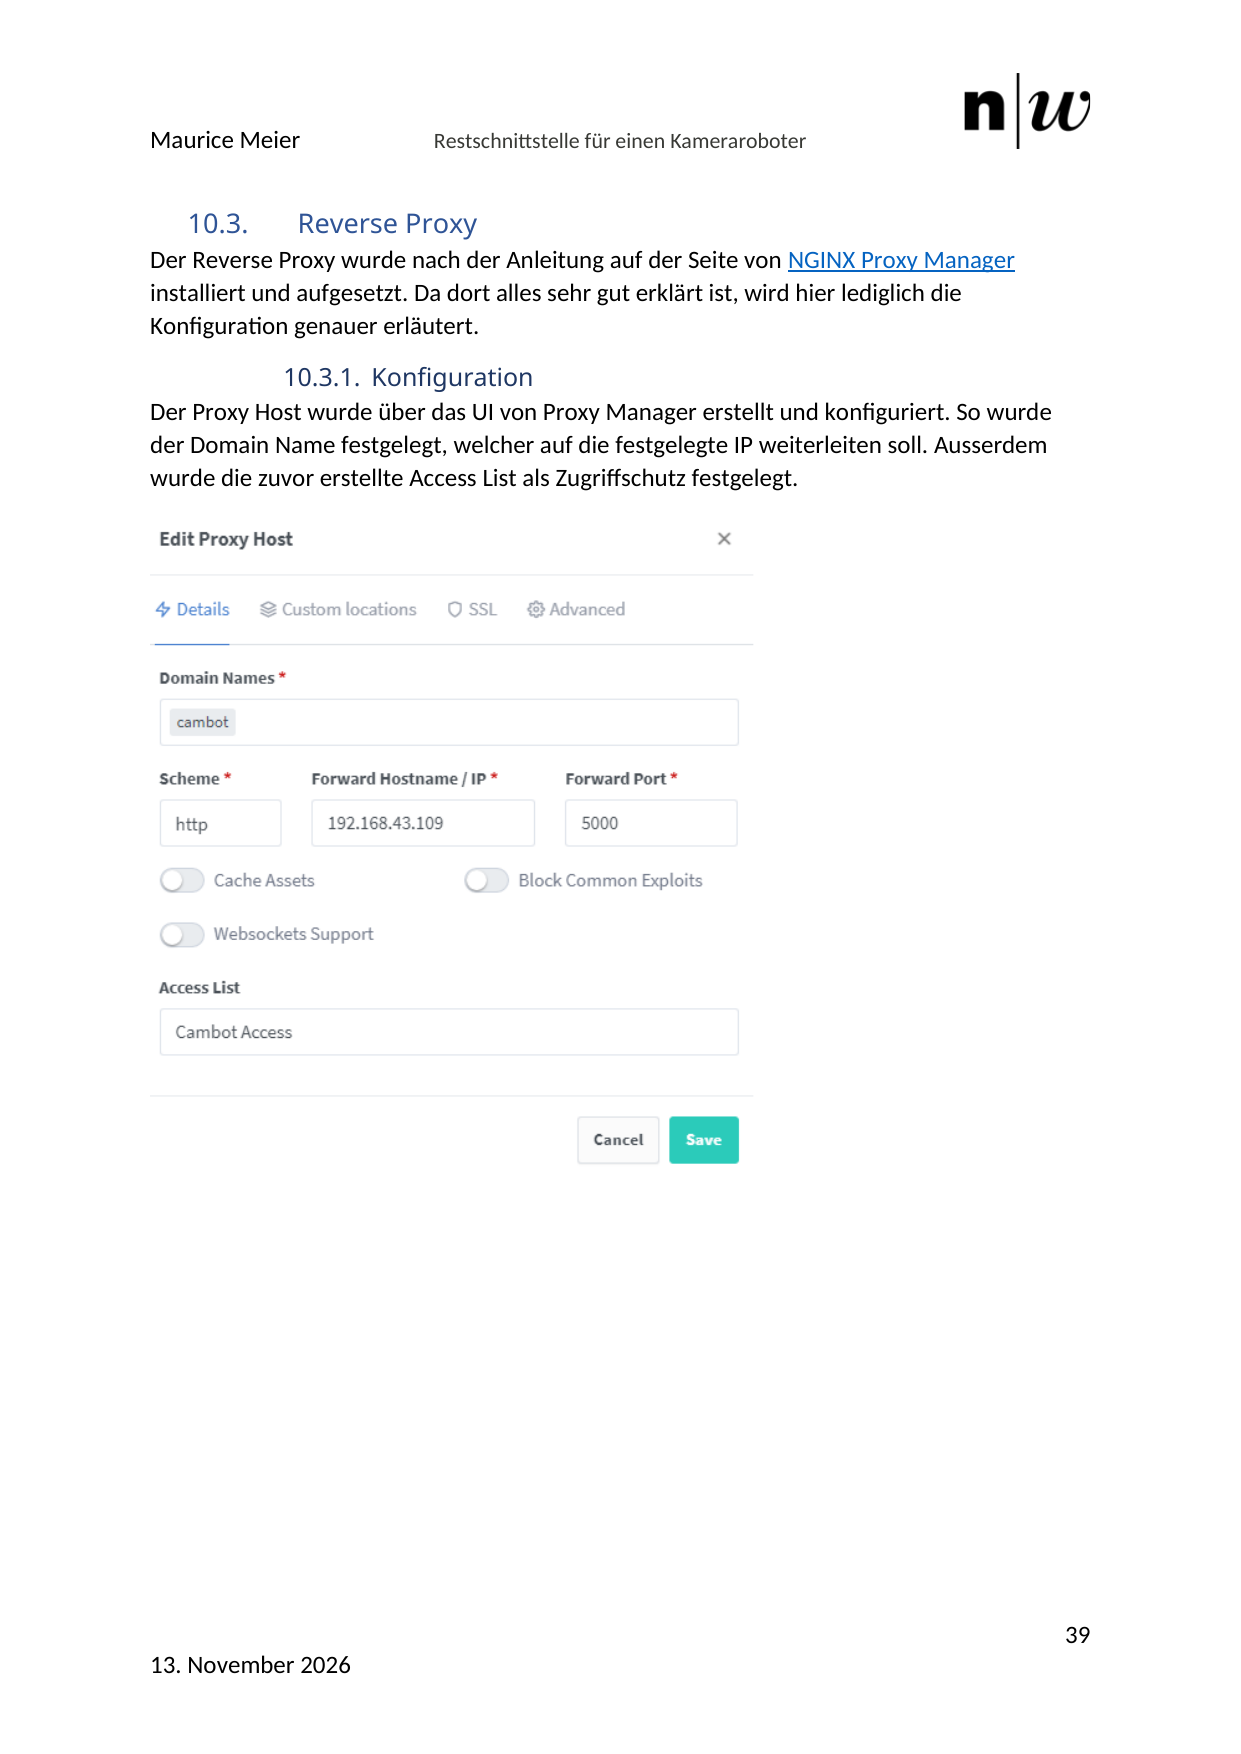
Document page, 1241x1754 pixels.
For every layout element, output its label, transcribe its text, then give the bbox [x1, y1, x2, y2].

picture [150, 512, 754, 1180]
subtitle Reverse Proxy [187, 204, 1090, 241]
picture [964, 73, 1091, 149]
text Der Proxy Host wurde über das UI von Proxy Manager erstellt und konfiguriert. So wurde der Domain Name festgelegt, welcher auf die festgelegte IP weiterleiten soll. Ausserdem wurde die zuvor erstellte Access List als Zugriffschutz festgelegt. [150, 397, 1090, 493]
subtitle Konfiguration [283, 360, 1090, 394]
text Der Reverse Proxy wurde nach der Anleitung auf der Seite von NGINX Proxy Manager installiert und aufgesetzt. Da dort alles sehr gut erklärt ist, wird hier lediglich die Konfiguration genauer erläutert. [150, 244, 1090, 341]
